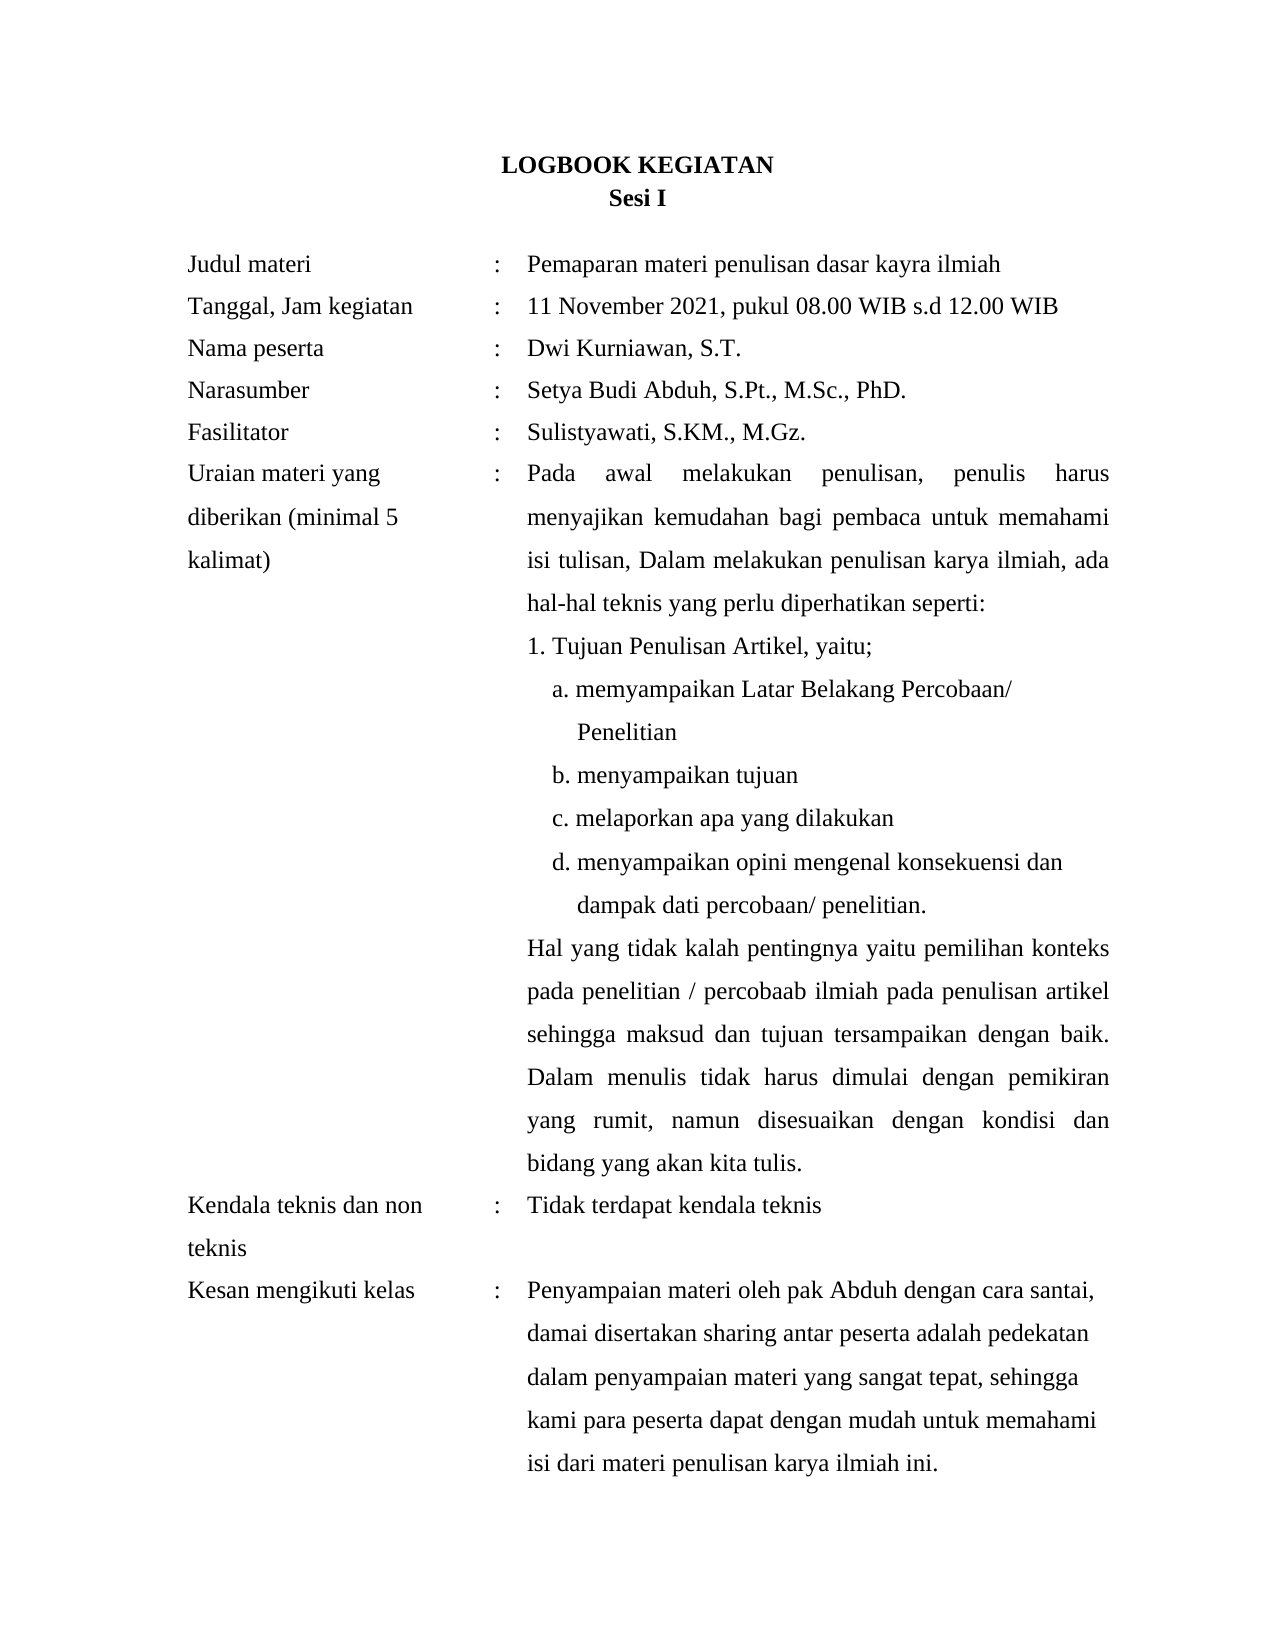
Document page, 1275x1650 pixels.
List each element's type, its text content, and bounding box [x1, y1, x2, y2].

table_cell Sulistyawati, S.KM., M.Gz. [516, 417, 1121, 458]
table_cell Tanggal, Jam kegiatan [176, 291, 482, 333]
table_cell : [483, 375, 516, 417]
table_cell : [483, 333, 516, 375]
text LOGBOOK KEGIATAN [150, 150, 1125, 179]
table_header : [483, 249, 516, 291]
table_header Pemaparan materi penulisan dasar kayra ilmiah [516, 249, 1121, 291]
table_cell Nama peserta [176, 333, 482, 375]
table_cell : [483, 459, 516, 1190]
table_header Judul materi [176, 249, 482, 291]
table_cell Penyampaian materi oleh pak Abduh dengan cara santai, damai disertakan sharing antar peserta adalah pedekatan dalam penyampaian materi yang sangat tepat, sehingga kami para peserta dapat dengan mudah untuk memahami isi dari materi penulisan karya ilmiah ini. [516, 1275, 1121, 1490]
table_cell Tidak terdapat kendala teknis [516, 1190, 1121, 1275]
table_cell 11 November 2021, pukul 08.00 WIB s.d 12.00 WIB [516, 291, 1121, 333]
table_cell : [483, 417, 516, 458]
table_cell Pada awal melakukan penulisan, penulis harus menyajikan kemudahan bagi pembaca untuk memahami isi tulisan, Dalam melakukan penulisan karya ilmiah, ada hal-hal teknis yang perlu diperhatikan seperti: 1. Tujuan Penulisan Artikel, yaitu; a. memyampaikan Latar Belakang Percobaan/ Penelitian b. menyampaikan tujuan c. melaporkan apa yang dilakukan d. menyampaikan opini mengenal konsekuensi dan dampak dati percobaan/ penelitian. Hal yang tidak kalah pentingnya yaitu pemilihan konteks pada penelitian / percobaab ilmiah pada penulisan artikel sehingga maksud dan tujuan tersampaikan dengan baik. Dalam menulis tidak harus dimulai dengan pemikiran yang rumit, namun disesuaikan dengan kondisi dan bidang yang akan kita tulis. [516, 459, 1121, 1190]
table_cell Dwi Kurniawan, S.T. [516, 333, 1121, 375]
table_cell Fasilitator [176, 417, 482, 458]
text Sesi I [150, 183, 1125, 212]
table_cell Narasumber [176, 375, 482, 417]
table_cell : [483, 1275, 516, 1490]
table_cell : [483, 1190, 516, 1275]
table_cell : [483, 291, 516, 333]
table_cell Kendala teknis dan non teknis [176, 1190, 482, 1275]
table_cell Kesan mengikuti kelas [176, 1275, 482, 1490]
table_cell Setya Budi Abduh, S.Pt., M.Sc., PhD. [516, 375, 1121, 417]
table_cell Uraian materi yang diberikan (minimal 5 kalimat) [176, 459, 482, 1190]
